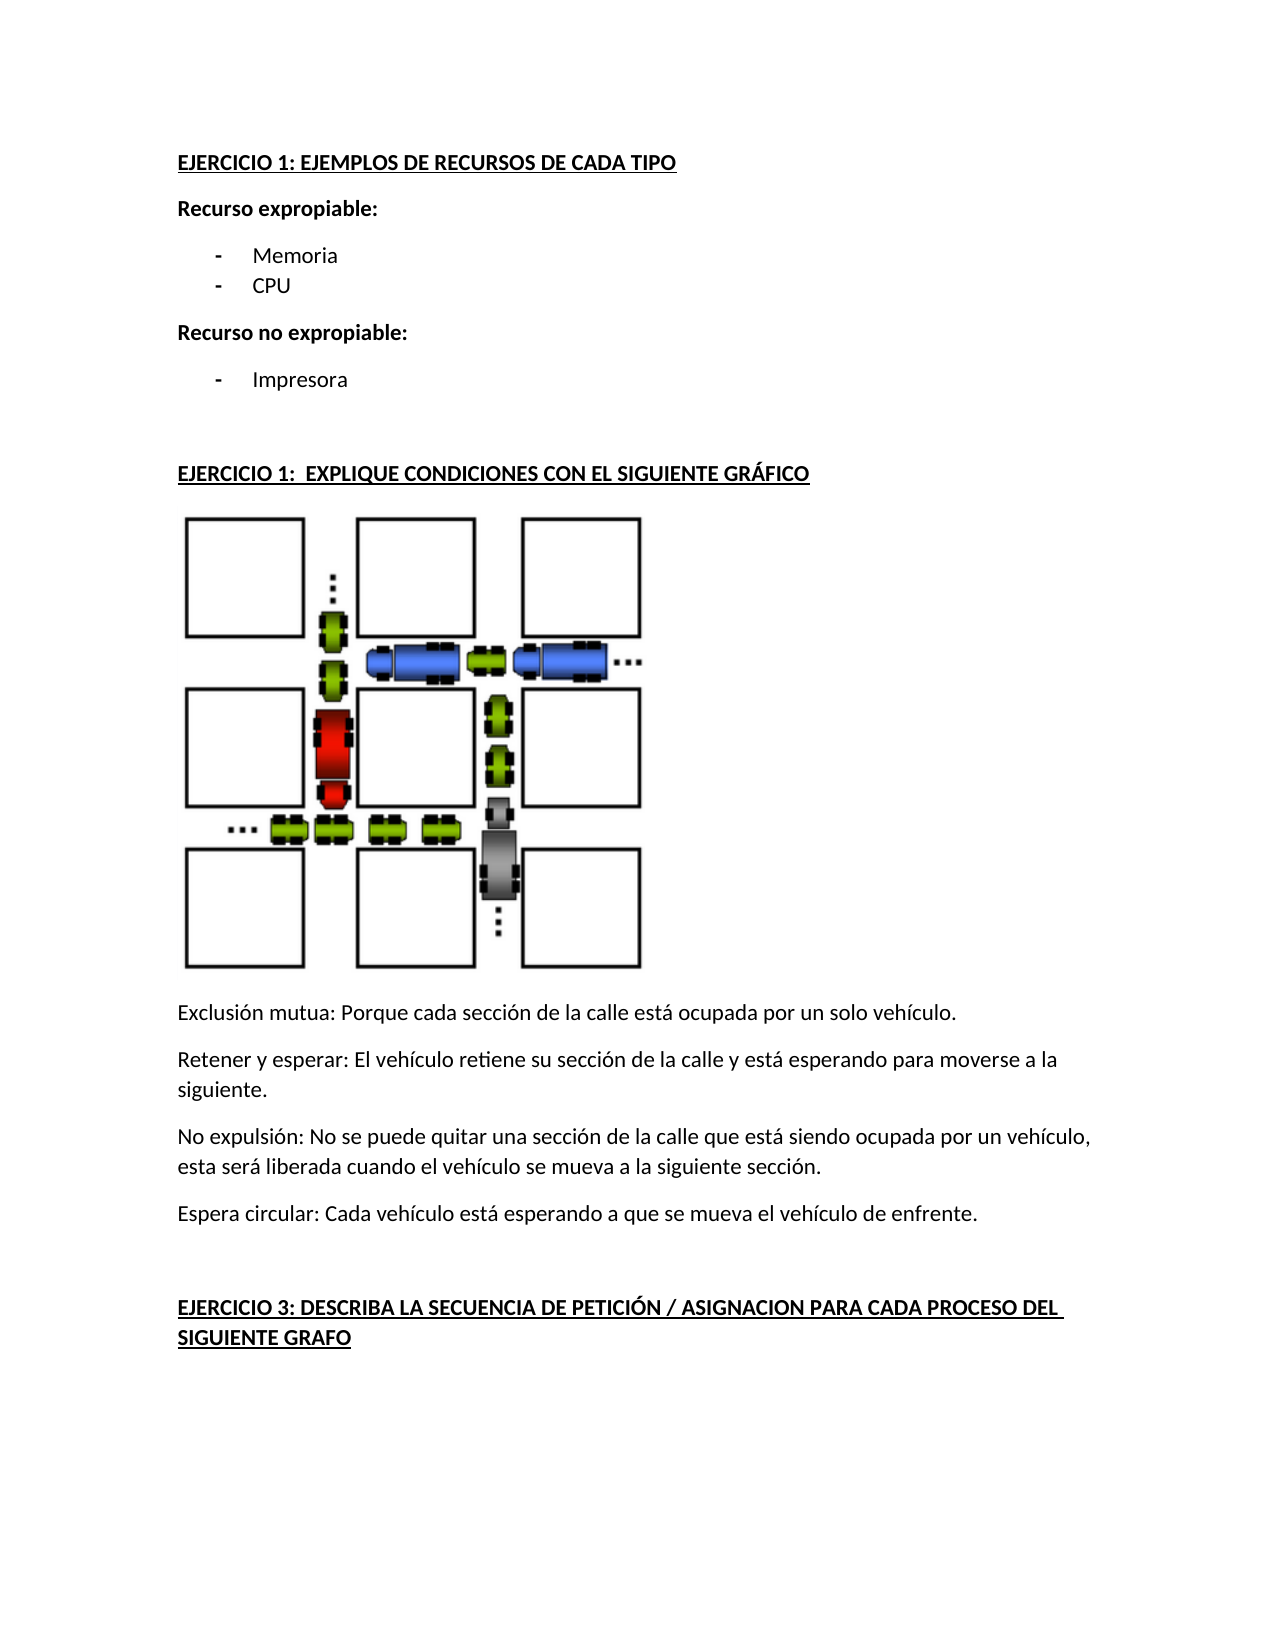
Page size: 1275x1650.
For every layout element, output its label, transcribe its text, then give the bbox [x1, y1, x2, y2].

picture [177, 506, 650, 980]
text EJERCICIO 1: EJEMPLOS DE RECURSOS DE CADA TIPO [177, 148, 1098, 176]
text EJERCICIO 3: DESCRIBA LA SECUENCIA DE PETICIÓN / ASIGNACION PARA CADA PROCESO DEL SIGUIENTE GRAFO [177, 1293, 1098, 1351]
text Recurso expropiable: [177, 194, 1098, 222]
list Impresora [215, 365, 1098, 393]
list Memoria [215, 241, 1098, 269]
text Espera circular: Cada vehículo está esperando a que se mueva el vehículo de enfrente. [177, 1199, 1098, 1227]
text EJERCICIO 1: EXPLIQUE CONDICIONES CON EL SIGUIENTE GRÁFICO [177, 459, 1098, 487]
list CPU [215, 272, 1098, 299]
text Retener y esperar: El vehículo retiene su sección de la calle y está esperando para moverse a la siguiente. [177, 1045, 1098, 1103]
text Exclusión mutua: Porque cada sección de la calle está ocupada por un solo vehículo. [177, 998, 1098, 1026]
text No expulsión: No se puede quitar una sección de la calle que está siendo ocupada por un vehículo, esta será liberada cuando el vehículo se mueva a la siguiente sección. [177, 1122, 1098, 1180]
text Recurso no expropiable: [177, 318, 1098, 346]
